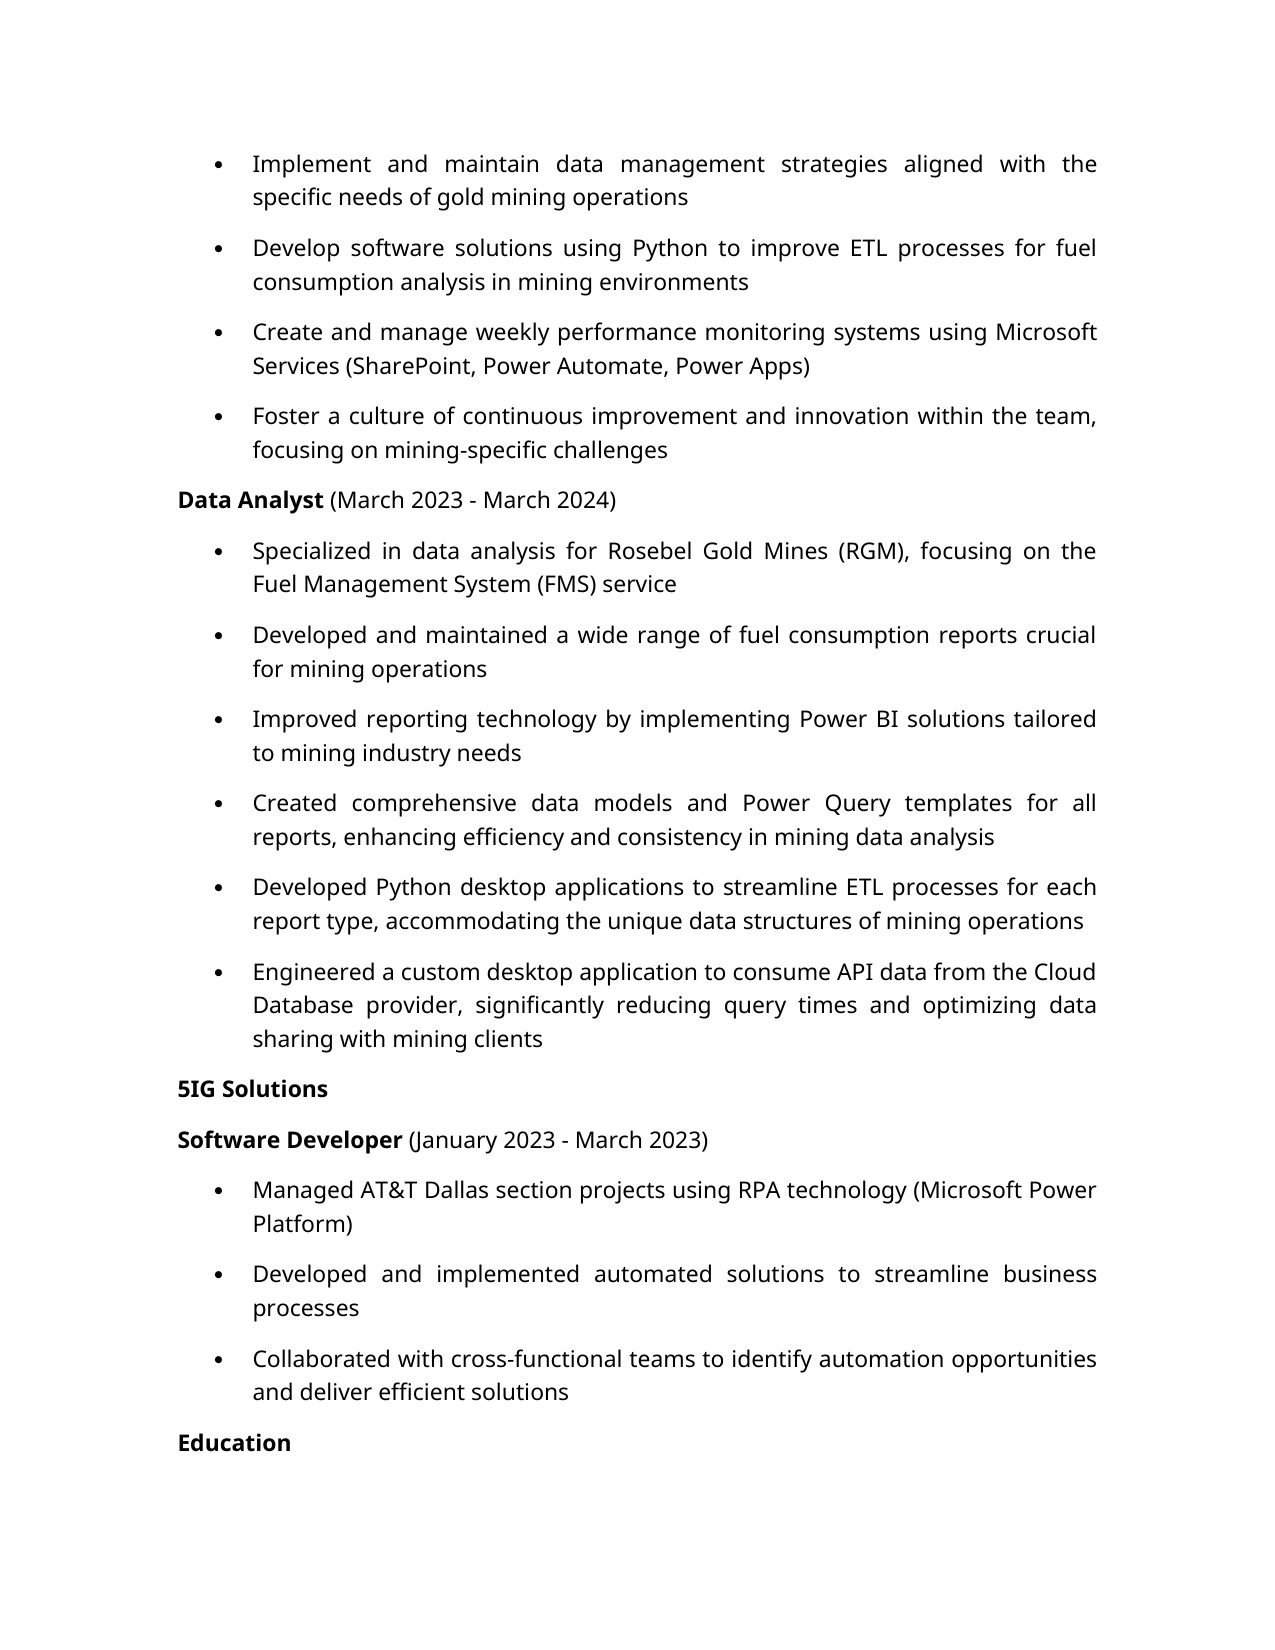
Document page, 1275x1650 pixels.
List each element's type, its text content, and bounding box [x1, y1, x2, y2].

list Developed and implemented automated solutions to streamline business processes [215, 1258, 1098, 1323]
list Developed Python desktop applications to streamline ETL processes for each report type, accommodating the unique data structures of mining operations [215, 871, 1098, 936]
list Foster a culture of continuous improvement and innovation within the team, focusing on mining-specific challenges [215, 400, 1098, 465]
list Improved reporting technology by implementing Power BI solutions tailored to mining industry needs [215, 703, 1098, 768]
list Create and manage weekly performance monitoring systems using Microsoft Services (SharePoint, Power Automate, Power Apps) [215, 316, 1098, 381]
text Data Analyst (March 2023 - March 2024) [177, 484, 1098, 516]
text Software Developer (January 2023 - March 2023) [177, 1124, 1098, 1155]
list Implement and maintain data management strategies aligned with the specific needs of gold mining operations [215, 148, 1098, 213]
list Created comprehensive data models and Power Query templates for all reports, enhancing efficiency and consistency in mining data analysis [215, 787, 1098, 852]
list Managed AT&T Dallas section projects using RPA technology (Microsoft Power Platform) [215, 1174, 1098, 1239]
list Develop software solutions using Python to improve ETL processes for fuel consumption analysis in mining environments [215, 232, 1098, 297]
list Developed and maintained a wide range of fuel consumption reports crucial for mining operations [215, 619, 1098, 684]
list Specialized in data analysis for Rosebel Gold Mines (RGM), focusing on the Fuel Management System (FMS) service [215, 535, 1098, 600]
text 5IG Solutions [177, 1073, 1098, 1105]
text Education [177, 1427, 1098, 1458]
list Collaborated with cross-functional teams to identify automation opportunities and deliver efficient solutions [215, 1343, 1098, 1408]
list Engineered a custom desktop application to consume API data from the Cloud Database provider, significantly reducing query times and optimizing data sharing with mining clients [215, 956, 1098, 1054]
